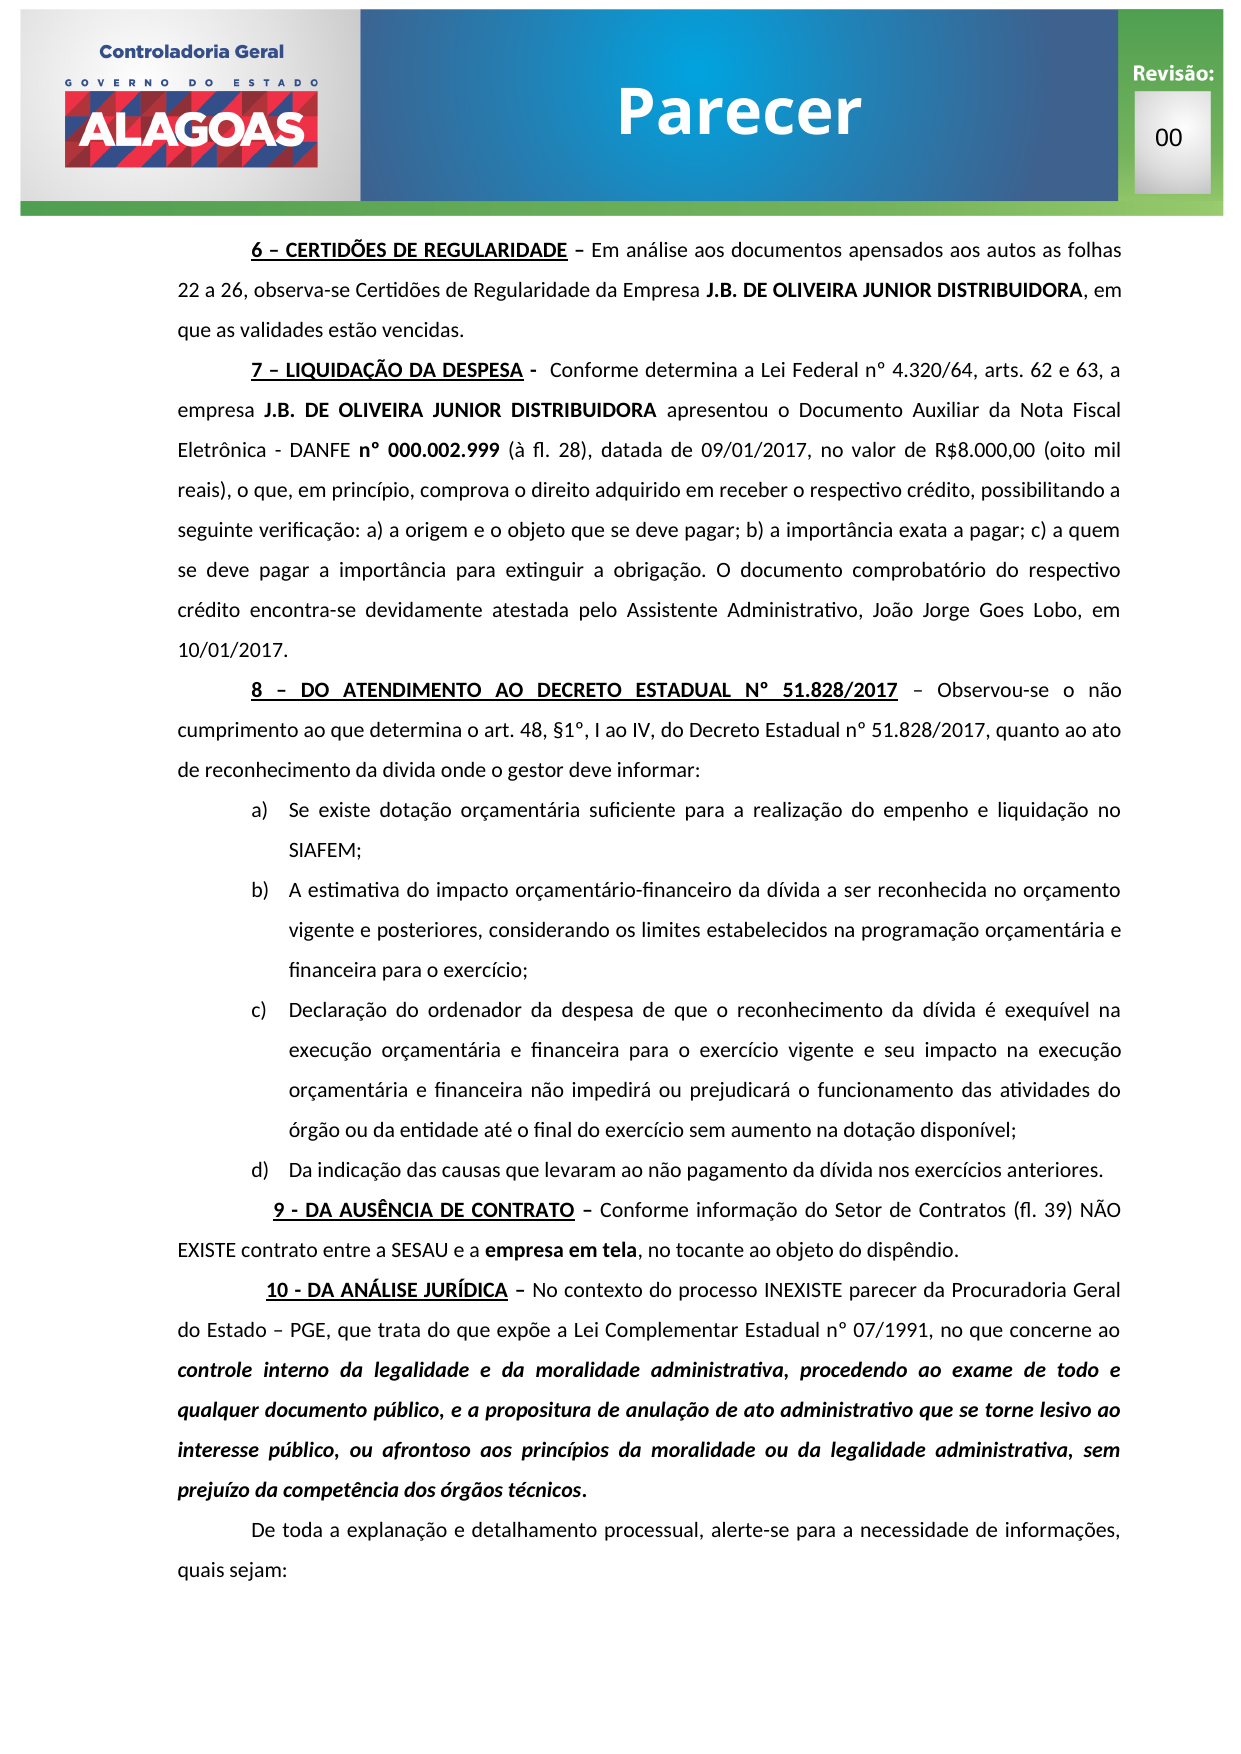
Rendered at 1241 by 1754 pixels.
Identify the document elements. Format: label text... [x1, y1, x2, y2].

list Se existe dotação orçamentária suficiente para a realização do empenho e liquidação no SIAFEM; [251, 796, 1122, 863]
text 7 – LIQUIDAÇÃO DA DESPESA - Conforme determina a Lei Federal nº 4.320/64, arts. 62 e 63, a empresa J.B. DE OLIVEIRA JUNIOR DISTRIBUIDORA apresentou o Documento Auxiliar da Nota Fiscal Eletrônica - DANFE nº 000.002.999 (à fl. 28), datada de 09/01/2017, no valor de R$8.000,00 (oito mil reais), o que, em princípio, comprova o direito adquirido em receber o respectivo crédito, possibilitando a seguinte verificação: a) a origem e o objeto que se deve pagar; b) a importância exata a pagar; c) a quem se deve pagar a importância para extinguir a obrigação. O documento comprobatório do respectivo crédito encontra-se devidamente atestada pelo Assistente Administrativo, João Jorge Goes Lobo, em 10/01/2017. [177, 356, 1122, 663]
text De toda a explanação e detalhamento processual, alerte-se para a necessidade de informações, quais sejam: [177, 1516, 1122, 1583]
text 8 – DO ATENDIMENTO AO DECRETO ESTADUAL Nº 51.828/2017 – Observou-se o não cumprimento ao que determina o art. 48, §1º, I ao IV, do Decreto Estadual nº 51.828/2017, quanto ao ato de reconhecimento da divida onde o gestor deve informar: [177, 676, 1122, 783]
text 10 - DA ANÁLISE JURÍDICA – No contexto do processo INEXISTE parecer da Procuradoria Geral do Estado – PGE, que trata do que expõe a Lei Complementar Estadual nº 07/1991, no que concerne ao controle interno da legalidade e da moralidade administrativa, procedendo ao exame de todo e qualquer documento público, e a propositura de anulação de ato administrativo que se torne lesivo ao interesse público, ou afrontoso aos princípios da moralidade ou da legalidade administrativa, sem prejuízo da competência dos órgãos técnicos. [177, 1276, 1122, 1503]
list Da indicação das causas que levaram ao não pagamento da dívida nos exercícios anteriores. [251, 1156, 1122, 1183]
text 9 - DA AUSÊNCIA DE CONTRATO – Conforme informação do Setor de Contratos (fl. 39) NÃO EXISTE contrato entre a SESAU e a empresa em tela, no tocante ao objeto do dispêndio. [177, 1196, 1122, 1263]
picture [20, 9, 1224, 216]
list A estimativa do impacto orçamentário-financeiro da dívida a ser reconhecida no orçamento vigente e posteriores, considerando os limites estabelecidos na programação orçamentária e financeira para o exercício; [251, 876, 1122, 983]
list Declaração do ordenador da despesa de que o reconhecimento da dívida é exequível na execução orçamentária e financeira para o exercício vigente e seu impacto na execução orçamentária e financeira não impedirá ou prejudicará o funcionamento das atividades do órgão ou da entidade até o final do exercício sem aumento na dotação disponível; [251, 996, 1122, 1143]
text 6 – CERTIDÕES DE REGULARIDADE – Em análise aos documentos apensados aos autos as folhas 22 a 26, observa-se Certidões de Regularidade da Empresa J.B. DE OLIVEIRA JUNIOR DISTRIBUIDORA, em que as validades estão vencidas. [177, 236, 1122, 343]
